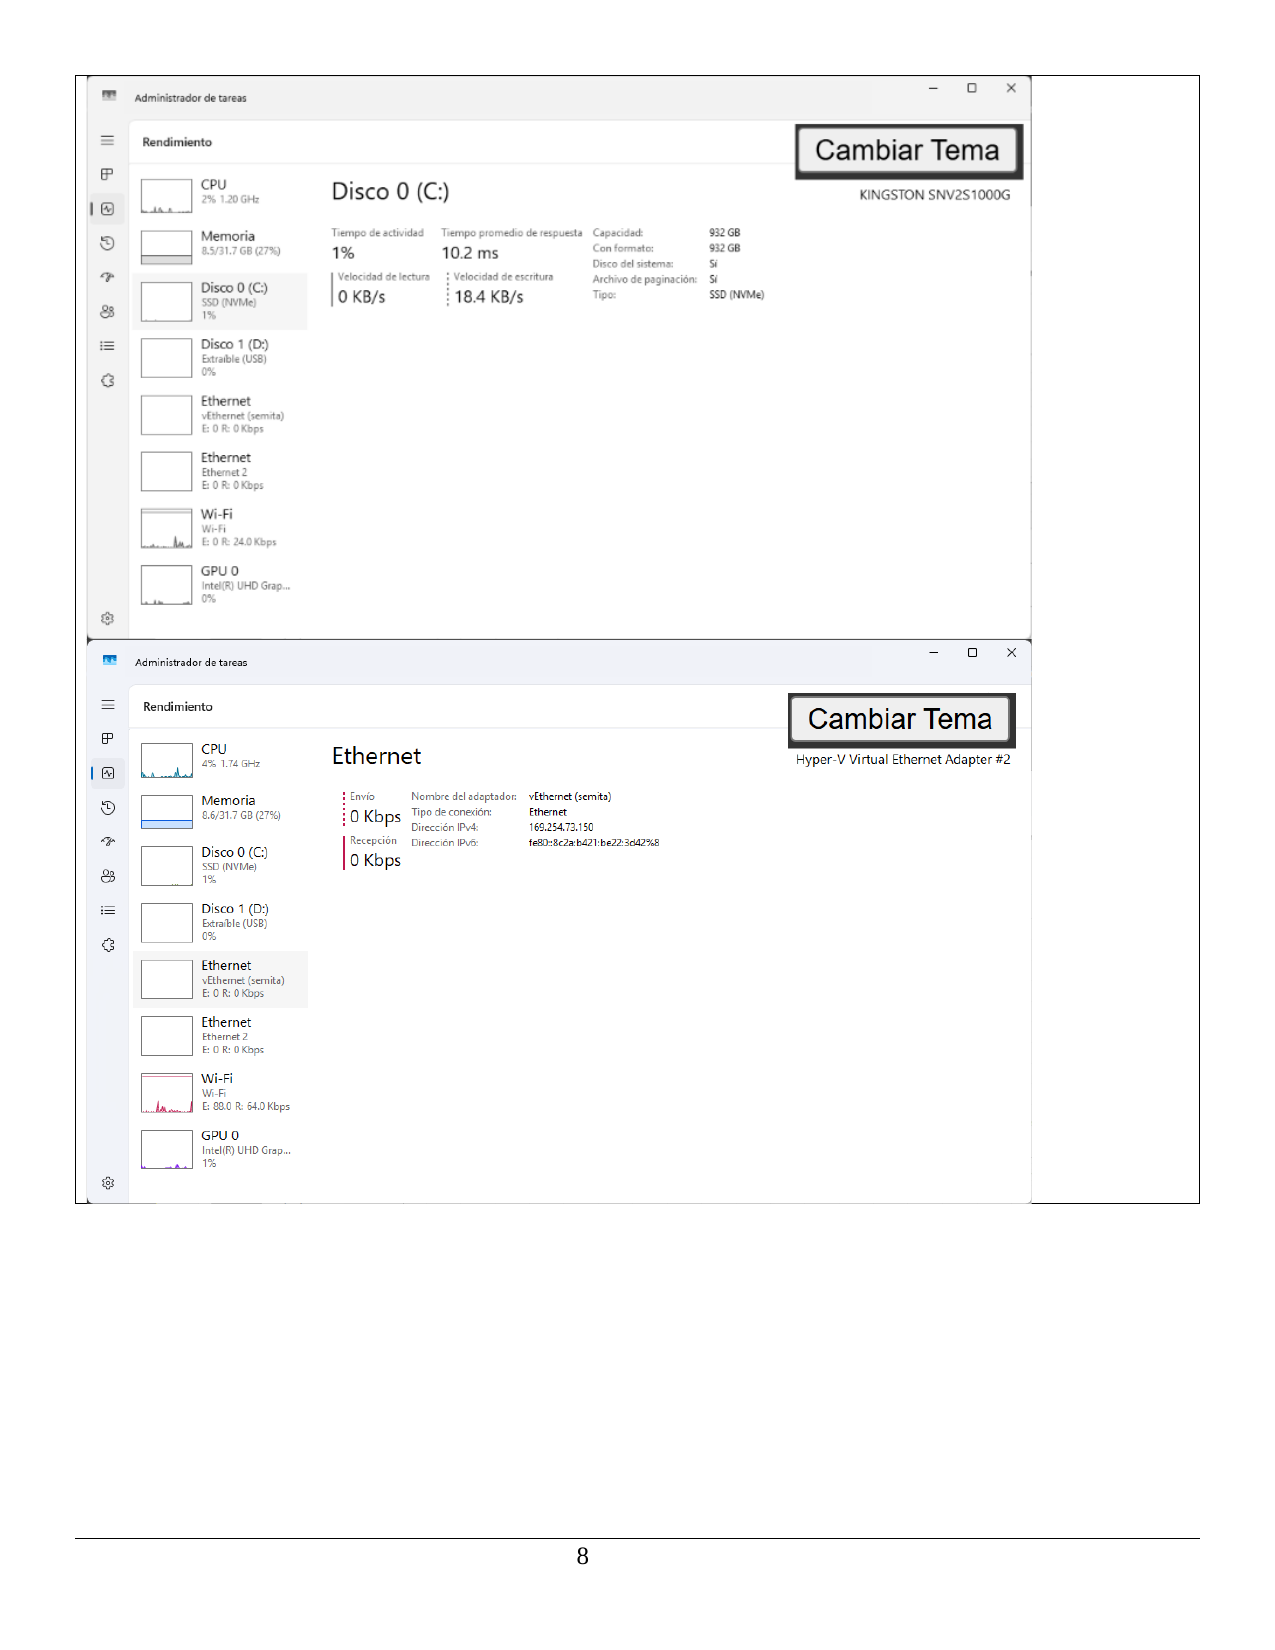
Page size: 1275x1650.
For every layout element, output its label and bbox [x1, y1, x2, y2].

picture [86, 76, 1032, 1204]
table_cell [76, 76, 86, 1203]
table_cell [1032, 76, 1199, 1203]
